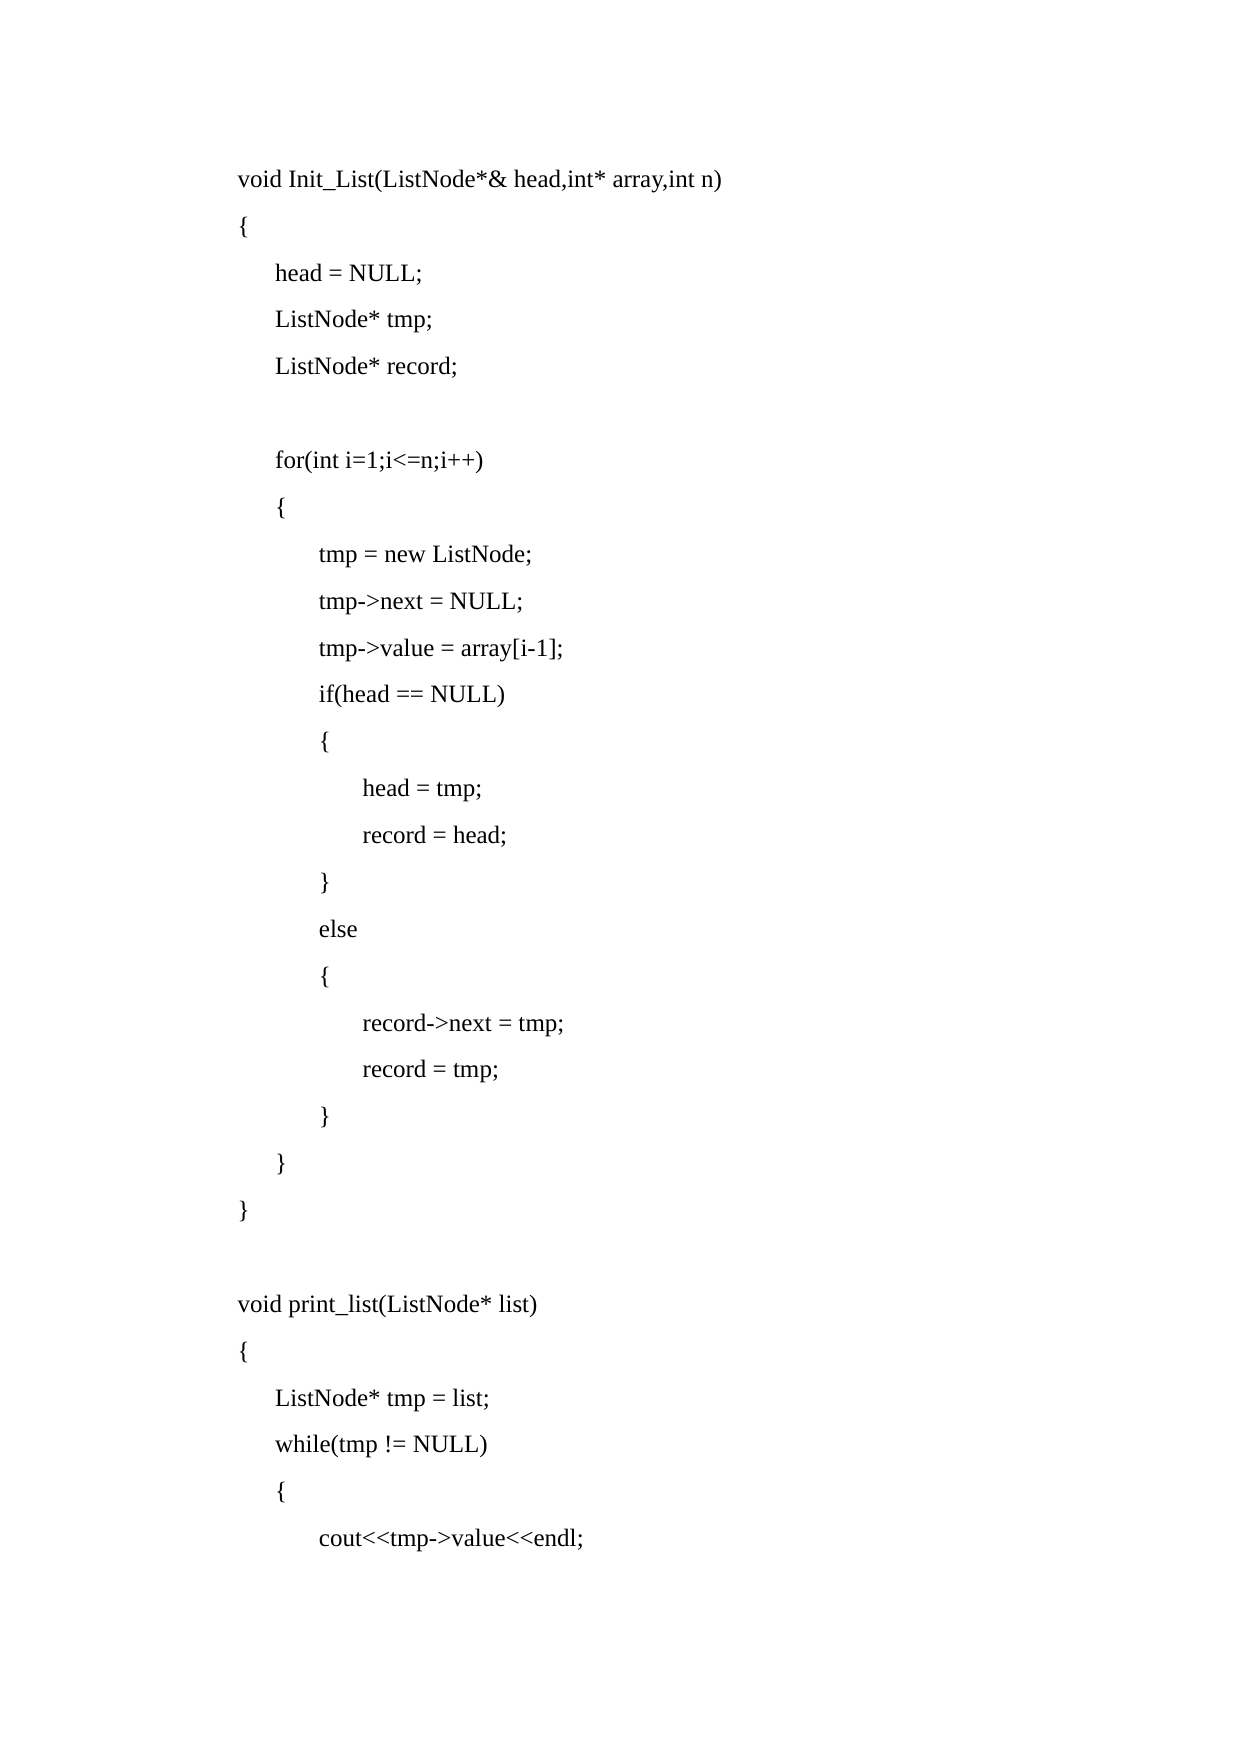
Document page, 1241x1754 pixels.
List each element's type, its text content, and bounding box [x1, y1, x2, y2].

text { [237, 959, 1053, 991]
text ListNode* tmp; [237, 303, 1053, 335]
text while(tmp != NULL) [237, 1428, 1053, 1460]
text record->next = tmp; [237, 1006, 1053, 1038]
text tmp = new ListNode; [237, 537, 1053, 569]
text { [237, 1474, 1053, 1507]
text head = NULL; [237, 256, 1053, 288]
text record = head; [237, 818, 1053, 851]
text } [237, 1193, 1053, 1226]
text tmp->next = NULL; [237, 584, 1053, 616]
text tmp->value = array[i-1]; [237, 631, 1053, 663]
text head = tmp; [237, 771, 1053, 804]
text if(head == NULL) [237, 678, 1053, 710]
text } [237, 1099, 1053, 1132]
text { [237, 490, 1053, 523]
text ListNode* tmp = list; [237, 1381, 1053, 1413]
text { [237, 209, 1053, 241]
text void print_list(ListNode* list) [237, 1287, 1053, 1319]
text } [237, 865, 1053, 898]
text ListNode* record; [237, 349, 1053, 382]
text } [237, 1146, 1053, 1179]
text cout<<tmp->value<<endl; [237, 1521, 1053, 1554]
text { [237, 724, 1053, 757]
text else [237, 912, 1053, 944]
text record = tmp; [237, 1053, 1053, 1085]
text void Init_List(ListNode*& head,int* array,int n) [237, 162, 1053, 194]
text { [237, 1334, 1053, 1366]
text for(int i=1;i<=n;i++) [237, 443, 1053, 476]
